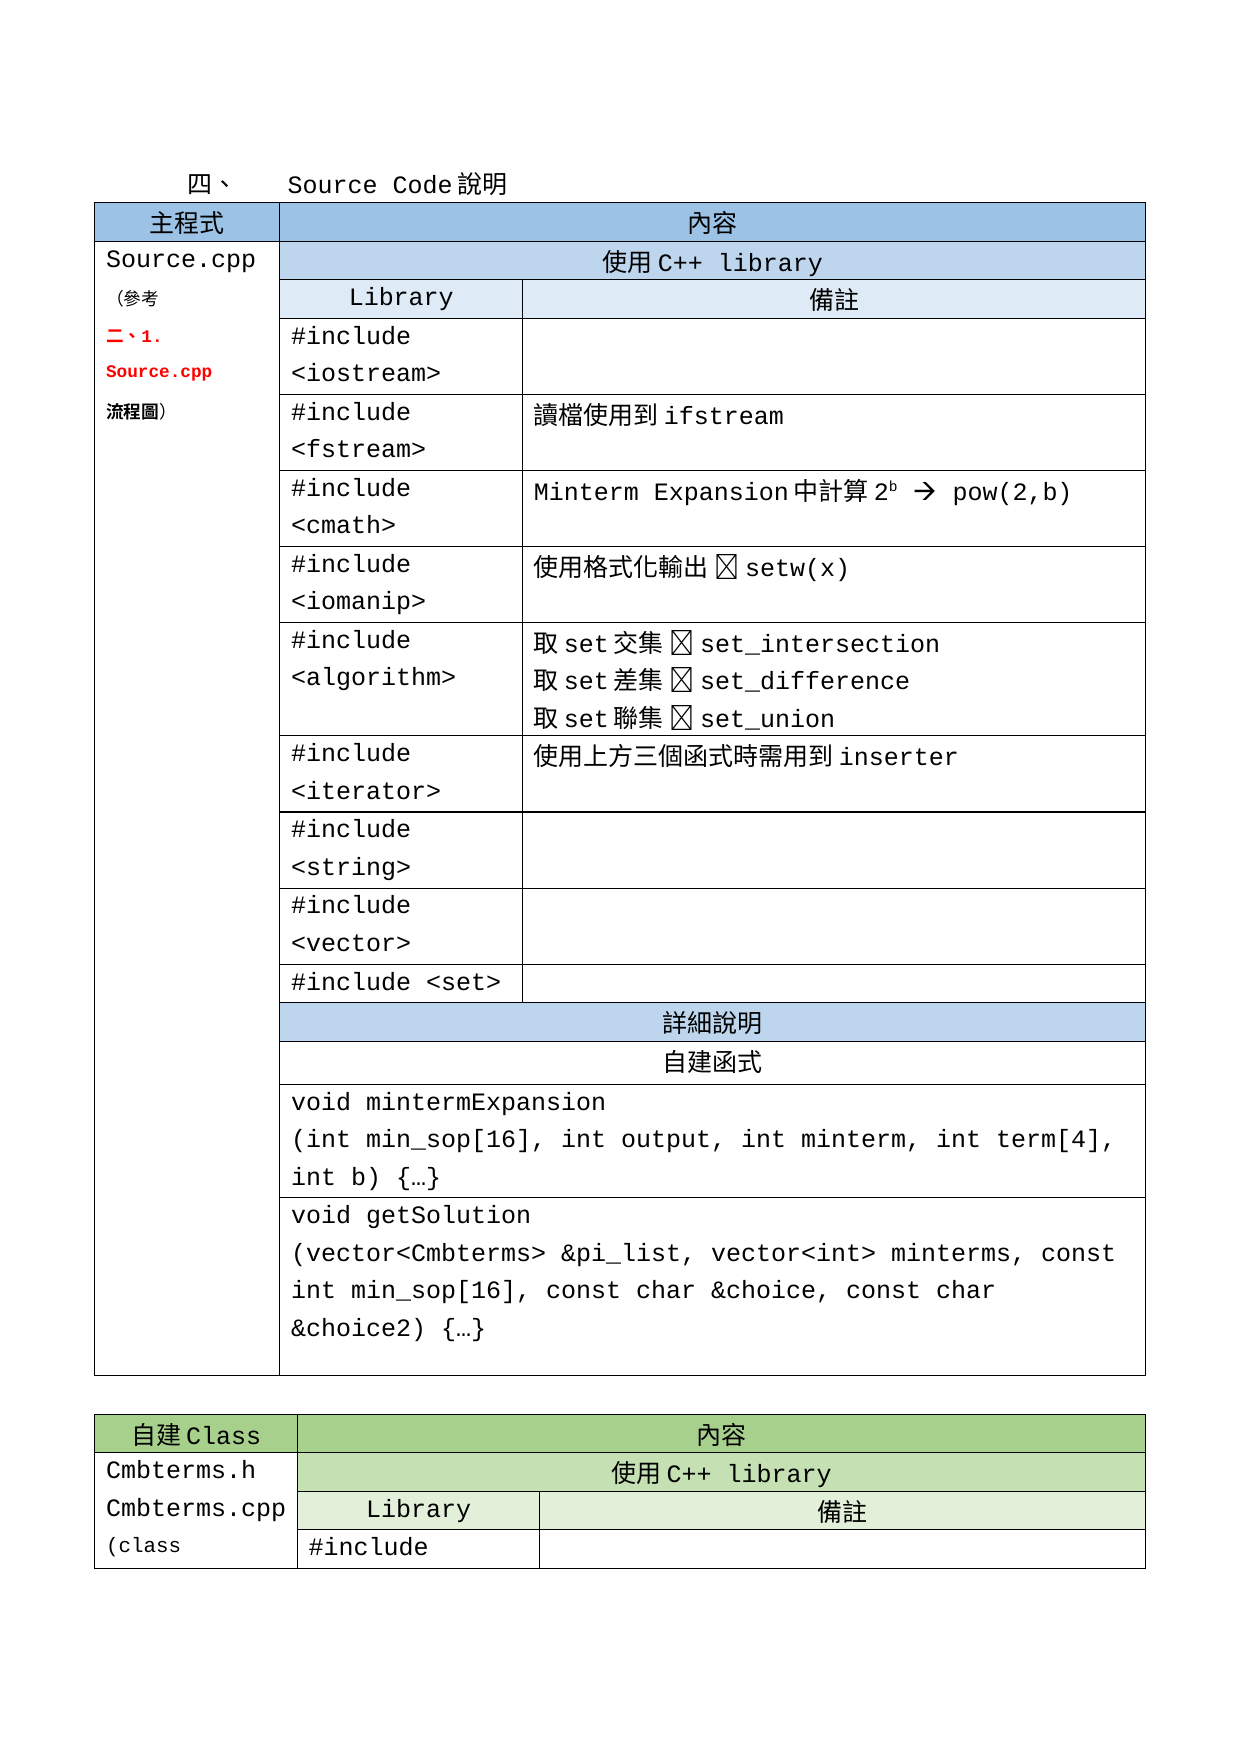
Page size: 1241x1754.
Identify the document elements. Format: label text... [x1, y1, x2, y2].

table_cell 使用C++ library [298, 1453, 1145, 1491]
table_cell 自建函式 [280, 1042, 1145, 1084]
list Source Code說明 [187, 164, 1053, 202]
table_cell #include <iterator> [280, 736, 522, 811]
table_cell Library [298, 1492, 539, 1529]
table_cell Cmbterms.h Cmbterms.cpp (class Cmbterms的header file和implementation file) [95, 1453, 297, 1568]
table_cell Library [280, 280, 522, 318]
table_cell Minterm Expansion中計算2b pow(2,b) [523, 471, 1145, 546]
table_cell 使用上方三個函式時需用到inserter [523, 736, 1145, 811]
table_cell [523, 889, 1145, 963]
table_cell 取set交集 set_intersection 取set差集 set_difference 取set聯集 set_union [523, 623, 1145, 735]
table_cell void mintermExpansion (int min_sop[16], int output, int minterm, int term[4], int b) {…} [280, 1085, 1145, 1197]
table_cell #include <vector> [280, 889, 522, 963]
table_cell 備註 [540, 1492, 1145, 1529]
table_cell 詳細說明 [280, 1003, 1145, 1041]
table_cell [523, 319, 1145, 394]
table_cell #include <iostream> [280, 319, 522, 394]
table_header 主程式 [95, 203, 279, 241]
table_cell #include <iomanip> [280, 547, 522, 622]
table_cell #include <fstream> [280, 395, 522, 470]
table_header 內容 [298, 1415, 1145, 1452]
table_cell 讀檔使用到ifstream [523, 395, 1145, 470]
table_cell [540, 1530, 1145, 1568]
table_cell #include <string> [280, 813, 522, 887]
table_cell 使用C++ library [280, 242, 1145, 279]
table_cell #include <algorithm> [280, 623, 522, 735]
table_cell void getSolution (vector<Cmbterms> &pi_list, vector<int> minterms, const int min_sop[16], const char &choice, const char &choice2) {…} [280, 1198, 1145, 1375]
table_header 內容 [280, 203, 1145, 241]
table_cell [523, 813, 1145, 887]
table_cell #include <iostream> [298, 1530, 539, 1568]
table_cell 使用格式化輸出 setw(x) [523, 547, 1145, 622]
table_cell [523, 965, 1145, 1002]
table_cell Source.cpp （參考 二、1. Source.cpp 流程圖） [95, 242, 279, 1375]
table_cell #include <set> [280, 965, 522, 1002]
table_cell 備註 [523, 280, 1145, 318]
table_header 自建Class [95, 1415, 297, 1452]
table_cell #include <cmath> [280, 471, 522, 546]
